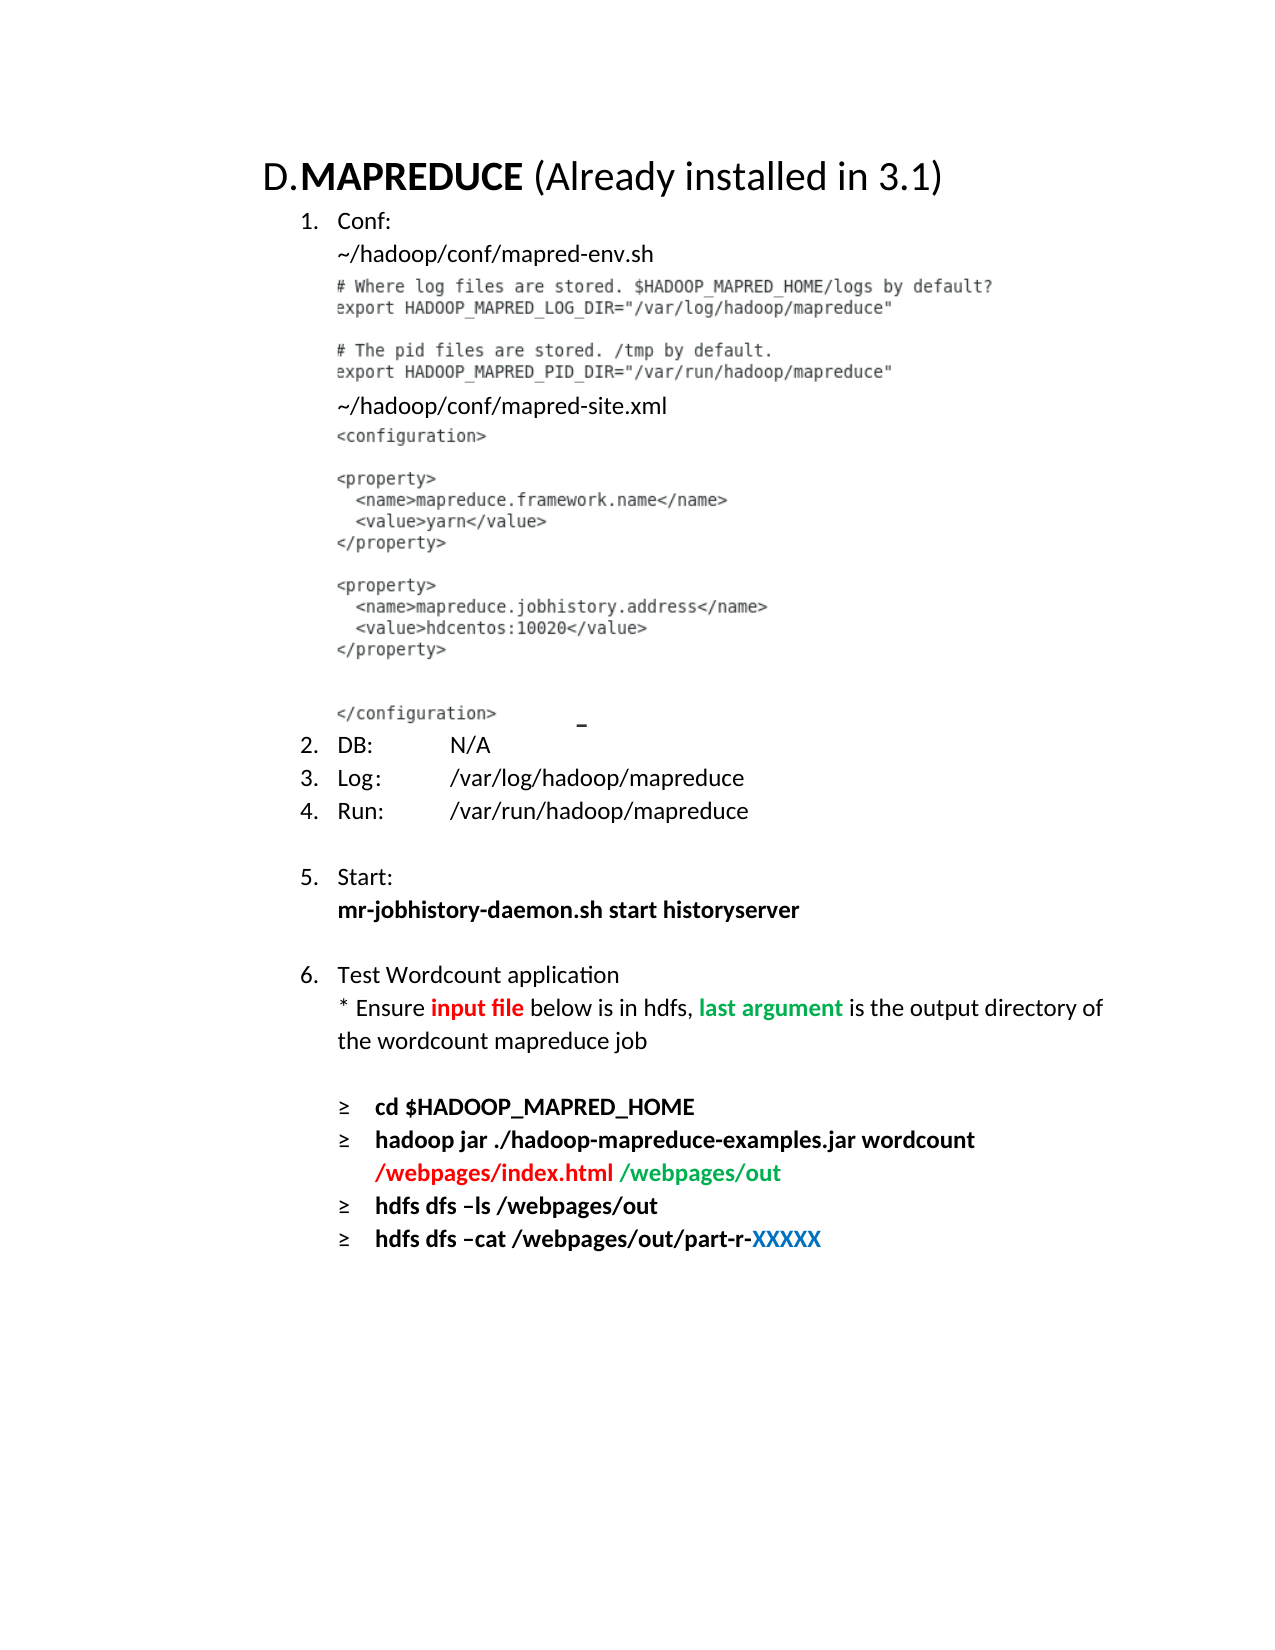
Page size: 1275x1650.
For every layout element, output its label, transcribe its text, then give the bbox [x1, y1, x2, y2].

list hadoop jar ./hadoop-mapreduce-examples.jar wordcount /webpages/index.html /webpages/out [337, 1124, 1125, 1188]
list mr-jobhistory-daemon.sh start historyserver [337, 894, 1125, 924]
list Start: [300, 861, 1125, 891]
list Log : /var/log/hadoop/mapreduce [300, 762, 1125, 793]
list Run: /var/run/hadoop/mapreduce [300, 795, 1125, 826]
list Test Wordcount application * Ensure input file below is in hdfs, last argument is the output directory of the wordcount mapreduce job [300, 960, 1125, 1056]
list hdfs dfs –cat /webpages/out/part-r-XXXXX [337, 1223, 1125, 1253]
list MAPREDUCE (Already installed in 3.1) [262, 150, 1125, 201]
list cd $HADOOP_MAPRED_HOME [337, 1091, 1125, 1122]
list hdfs dfs –ls /webpages/out [337, 1190, 1125, 1221]
picture [337, 270, 998, 388]
picture [337, 422, 768, 727]
list DB: N/A [300, 729, 1125, 760]
